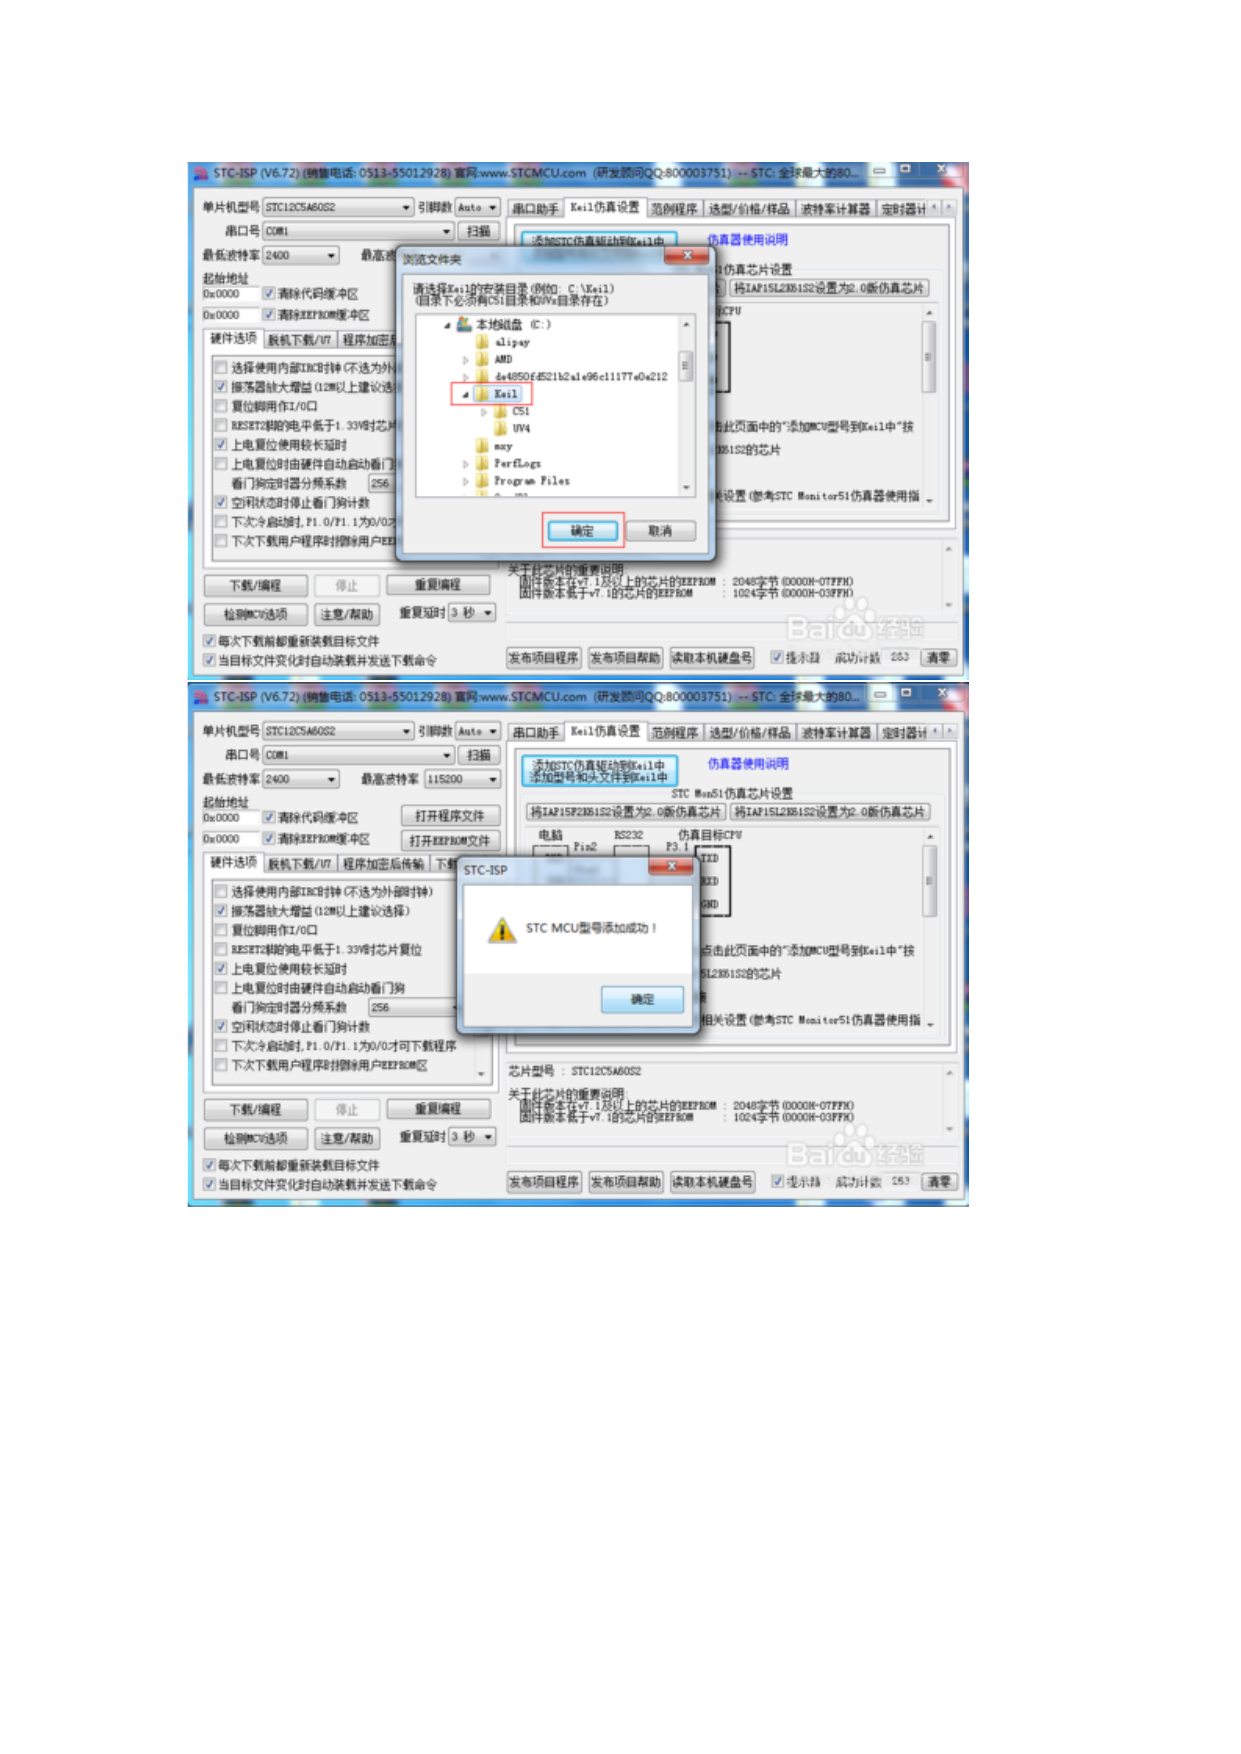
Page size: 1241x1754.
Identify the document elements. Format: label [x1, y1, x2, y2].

picture [187, 682, 969, 1207]
picture [187, 162, 969, 680]
